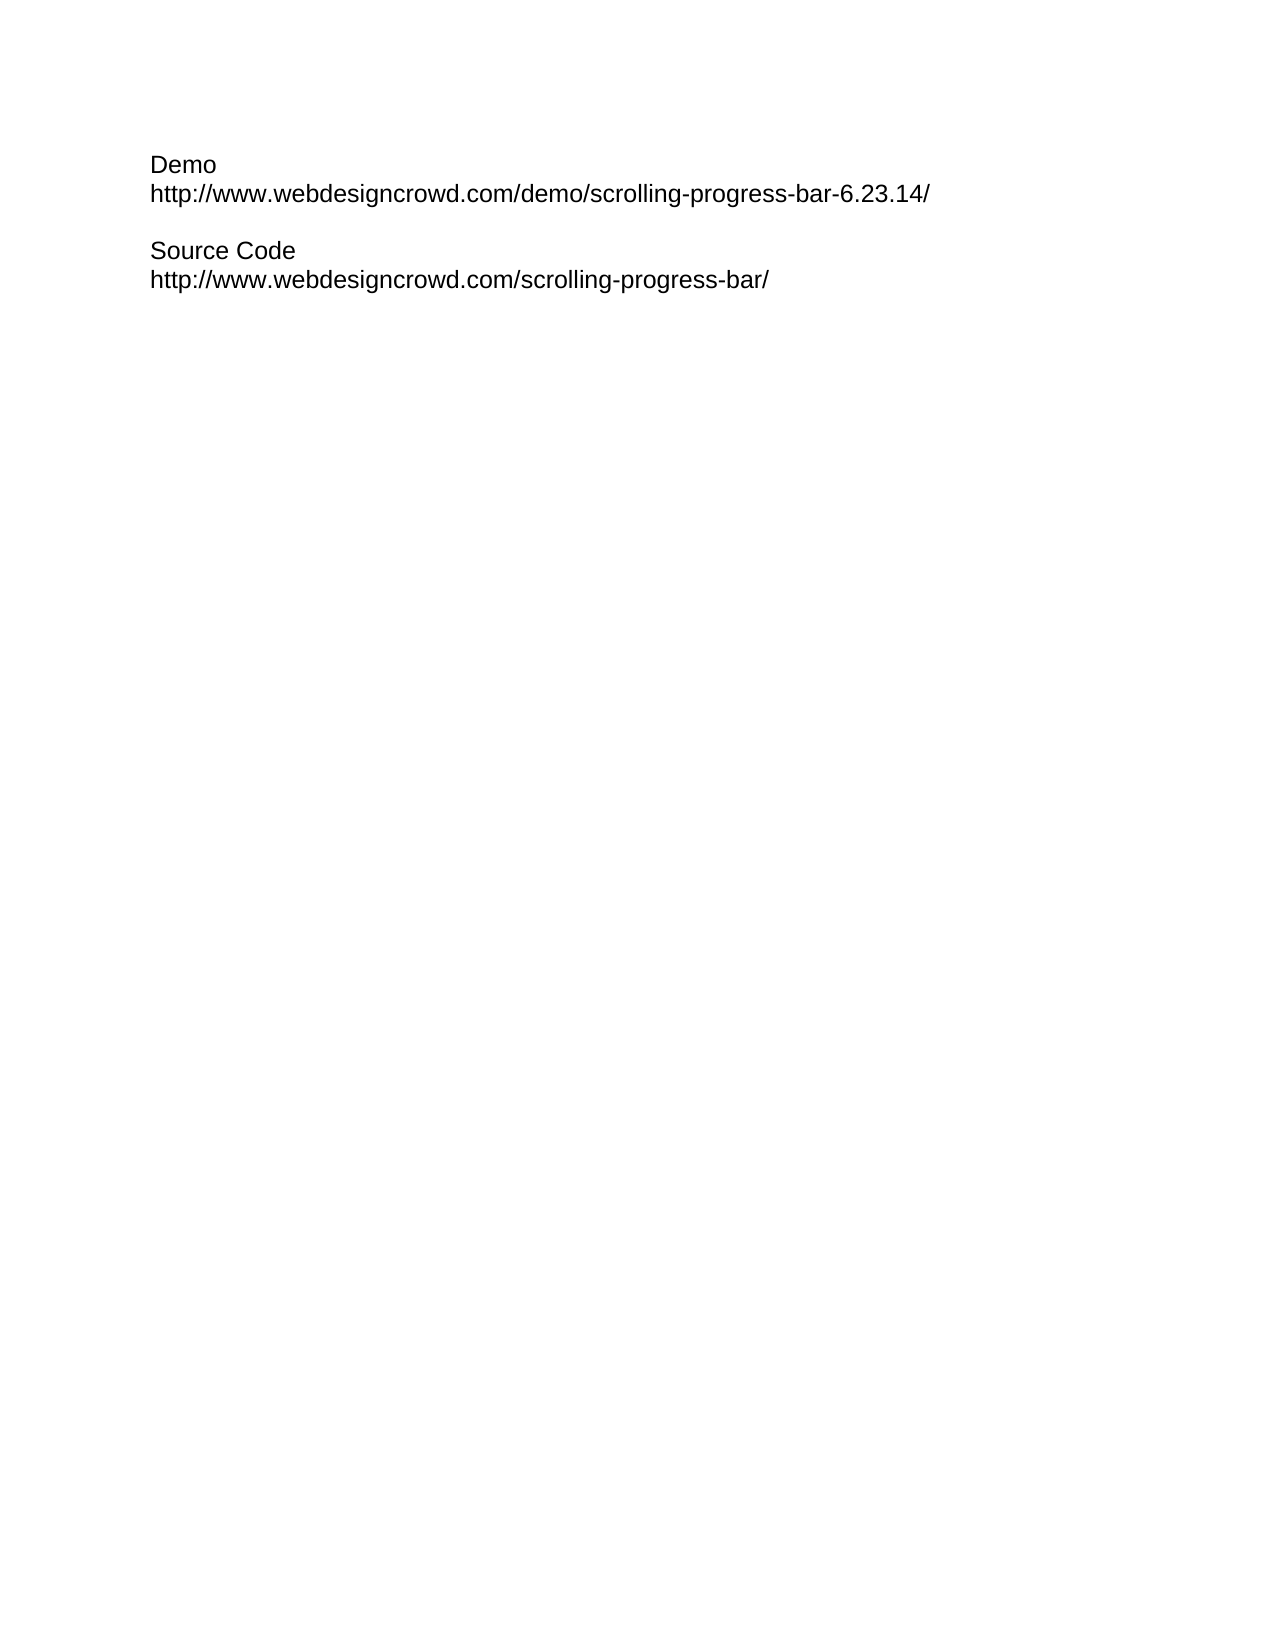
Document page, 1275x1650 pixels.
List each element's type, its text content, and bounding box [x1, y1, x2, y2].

text Source Code [150, 236, 1125, 265]
text http://www.webdesigncrowd.com/demo/scrolling-progress-bar-6.23.14/ [150, 179, 1125, 207]
text Demo [150, 150, 1125, 179]
text http://www.webdesigncrowd.com/scrolling-progress-bar/ [150, 265, 1125, 294]
